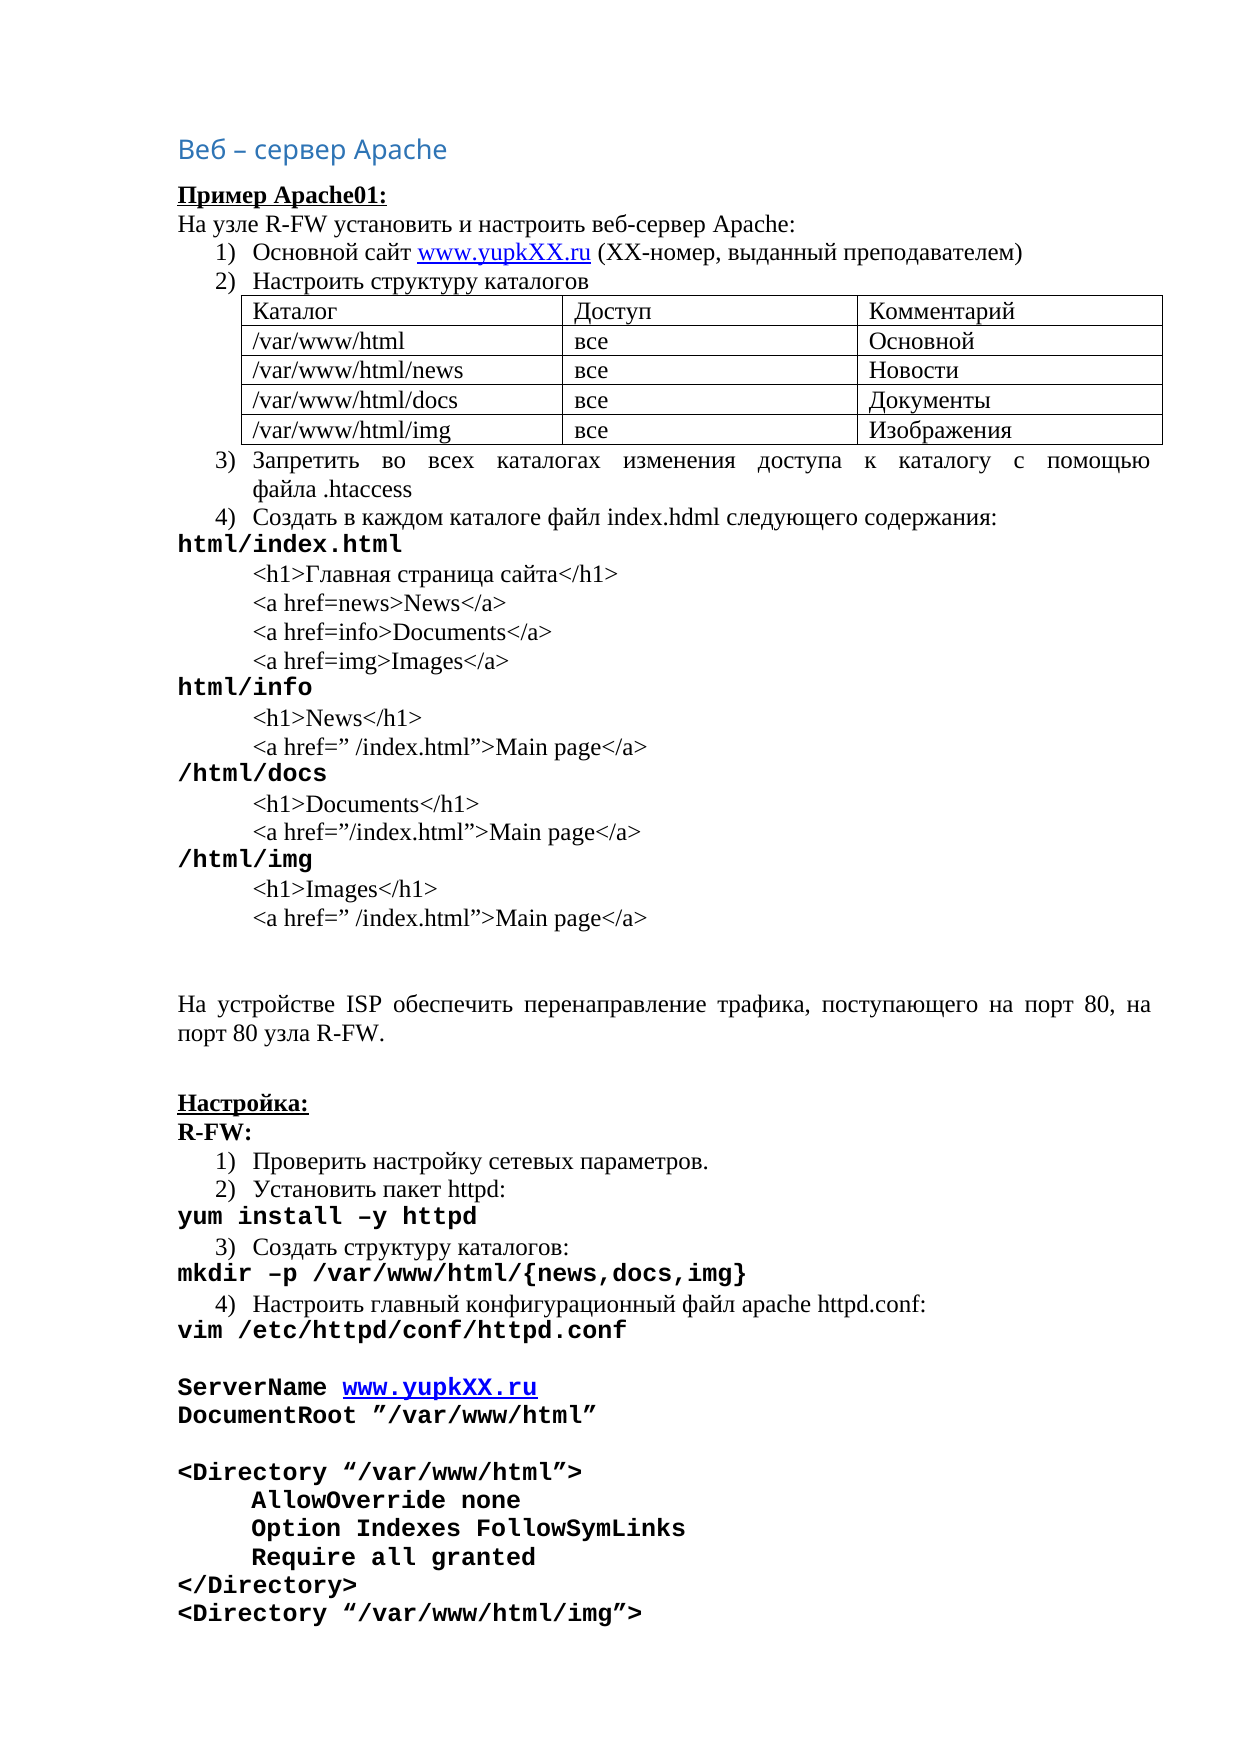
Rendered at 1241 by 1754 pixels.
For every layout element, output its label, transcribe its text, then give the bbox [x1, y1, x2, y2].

list <a href=” /index.html”>Main page</a> [252, 732, 1152, 760]
list <a href=news>News</a> [252, 588, 1152, 617]
table_cell Новости [858, 356, 1162, 384]
text На узле R-FW установить и настроить веб-сервер Apache: [177, 209, 1152, 237]
table_cell все [563, 326, 857, 354]
table_cell Изображения [858, 415, 1162, 444]
list <a href=”/index.html”>Main page</a> [252, 817, 1152, 846]
text Option Indexes FollowSymLinks [177, 1516, 1152, 1544]
table_cell Основной [858, 326, 1162, 354]
list <h1>Images</h1> [252, 874, 1152, 903]
table_cell /var/www/html/docs [242, 385, 562, 414]
text <Directory “/var/www/html/img”> [177, 1601, 1152, 1629]
text Require all granted [177, 1544, 1152, 1572]
text Пример Apache01: [177, 180, 1152, 209]
table_cell все [563, 385, 857, 414]
text html/index.html [177, 531, 1152, 559]
table_cell /var/www/html/news [242, 356, 562, 384]
table_cell все [563, 356, 857, 384]
text yum install –y httpd [177, 1203, 1152, 1232]
text vim /etc/httpd/conf/httpd.conf [177, 1317, 1152, 1346]
text R-FW: [177, 1117, 1152, 1146]
text ServerName www.yupkXX.ru [177, 1374, 1152, 1402]
table_header Комментарий [858, 296, 1162, 325]
list Проверить настройку сетевых параметров. [215, 1146, 1152, 1174]
text AllowOverride none [177, 1487, 1152, 1516]
list <a href=” /index.html”>Main page</a> [252, 903, 1152, 932]
list <h1>Documents</h1> [252, 789, 1152, 817]
list Запретить во всех каталогах изменения доступа к каталогу с помощью файла .htaccess [215, 445, 1152, 502]
list Создать структуру каталогов: [215, 1232, 1152, 1260]
table_header Доступ [563, 296, 857, 325]
list Настроить структуру каталогов [215, 266, 1152, 295]
text /html/img [177, 846, 1152, 874]
list Создать в каждом каталоге файл index.hdml следующего содержания: [215, 502, 1152, 531]
list Установить пакет httpd: [215, 1174, 1152, 1203]
text Настройка: [177, 1088, 1152, 1117]
list <h1>Главная страница сайта</h1> [252, 559, 1152, 588]
table_cell Документы [858, 385, 1162, 414]
list Основной сайт www.yupkXX.ru (XX-номер, выданный преподавателем) [215, 237, 1152, 266]
table_header Каталог [242, 296, 562, 325]
text html/info [177, 674, 1152, 703]
list <a href=info>Documents</a> [252, 617, 1152, 646]
subtitle Веб – сервер Apache [177, 131, 1152, 167]
text </Directory> [177, 1572, 1152, 1601]
list <a href=img>Images</a> [252, 646, 1152, 674]
text На устройстве ISP обеспечить перенаправление трафика, поступающего на порт 80, на порт 80 узла R-FW. [177, 989, 1152, 1047]
table_cell все [563, 415, 857, 444]
list Настроить главный конфигурационный файл apache httpd.conf: [215, 1289, 1152, 1317]
list <h1>News</h1> [252, 703, 1152, 732]
table_cell /var/www/html/img [242, 415, 562, 444]
text <Directory “/var/www/html”> [177, 1459, 1152, 1487]
text /html/docs [177, 760, 1152, 789]
text DocumentRoot ”/var/www/html” [177, 1402, 1152, 1431]
table_cell /var/www/html [242, 326, 562, 354]
text mkdir –p /var/www/html/{news,docs,img} [177, 1260, 1152, 1289]
